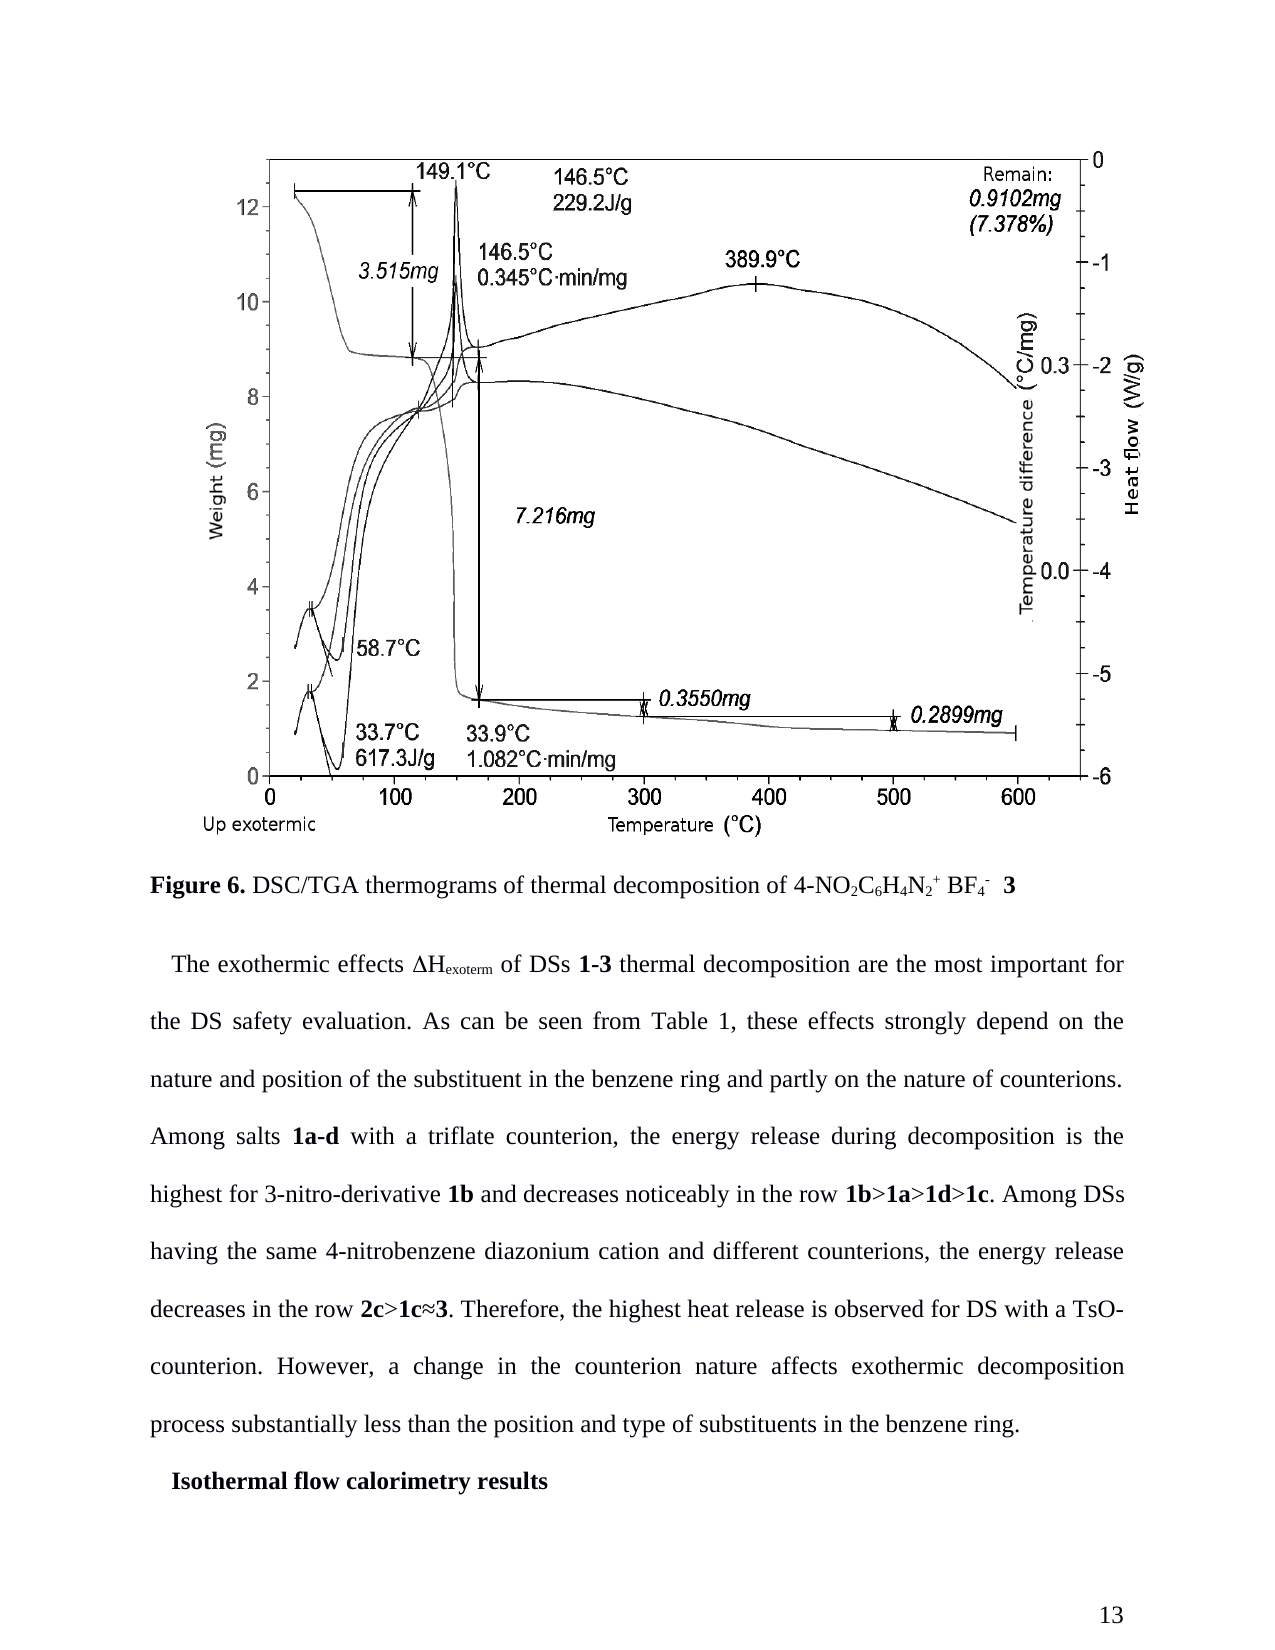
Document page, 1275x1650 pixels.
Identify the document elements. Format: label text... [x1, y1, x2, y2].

text Figure 6. DSC/TGA thermograms of thermal decomposition of 4-NO2С6H4N2+ BF4- 3 [150, 871, 1125, 899]
text The exothermic effects Hexoterm of DSs 1-3 thermal decomposition are the most important for the DS safety evaluation. As can be seen from Table 1, these effects strongly depend on the nature and position of the substituent in the benzene ring and partly on the nature of counterions. Among salts 1a-d with a triflate counterion, the energy release during decomposition is the highest for 3-nitro-derivative 1b and decreases noticeably in the row 1b>1a>1d>1c. Among DSs having the same 4-nitrobenzene diazonium cation and different counterions, the energy release decreases in the row 2c>1c≈3. Therefore, the highest heat release is observed for DS with a TsO- counterion. However, a change in the counterion nature affects exothermic decomposition process substantially less than the position and type of substituents in the benzene ring. [150, 949, 1125, 1438]
text Isothermal flow calorimetry results [150, 1466, 1125, 1495]
picture [171, 150, 1145, 842]
